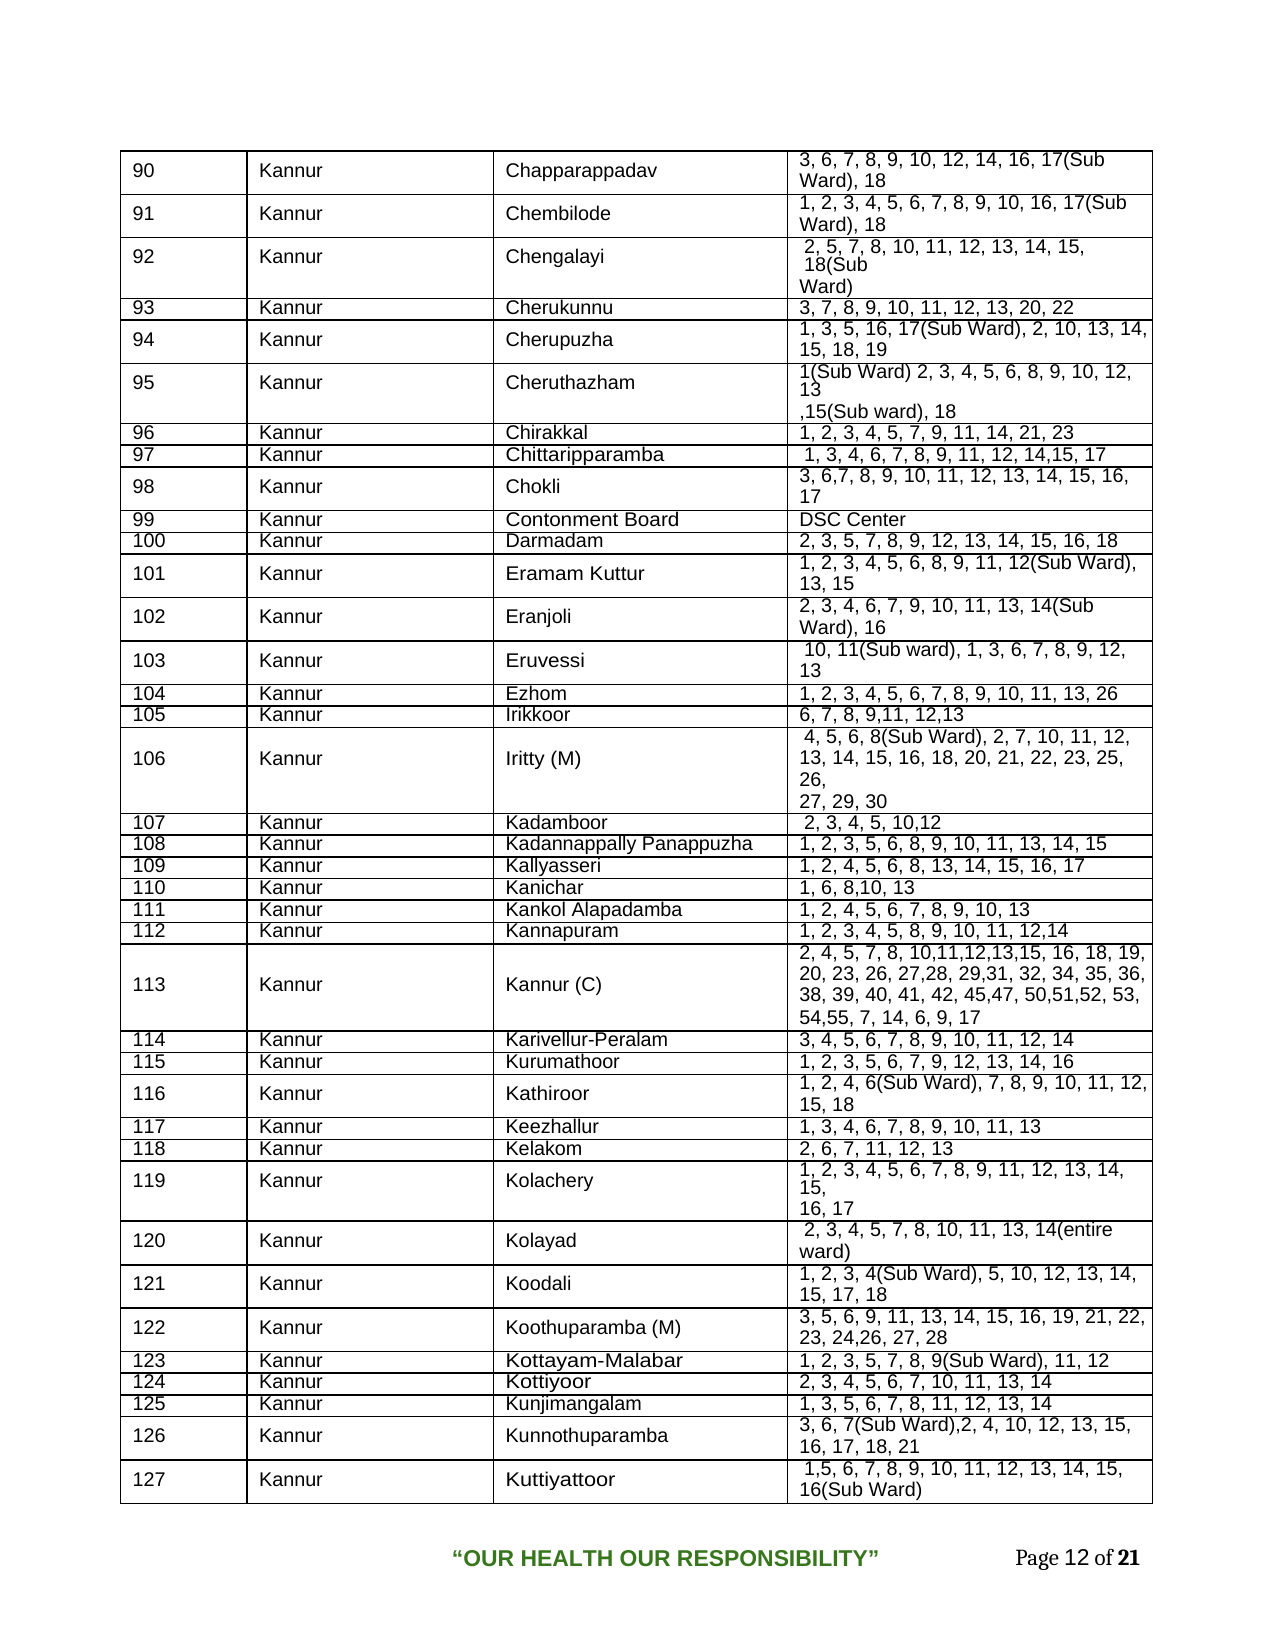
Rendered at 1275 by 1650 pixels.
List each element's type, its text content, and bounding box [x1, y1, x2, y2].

table_cell 2, 3, 4, 5, 7, 8, 10, 11, 13, 14(entire ward) [788, 1222, 1152, 1264]
table_cell 1, 2, 3, 4, 5, 7, 9, 11, 14, 21, 23 [788, 424, 1152, 444]
table_cell 1, 2, 3, 4(Sub Ward), 5, 10, 12, 13, 14, 15, 17, 18 [788, 1266, 1152, 1307]
table_cell Kunnothuparamba [494, 1417, 787, 1459]
table_cell Kanichar [494, 879, 787, 899]
table_cell 6, 7, 8, 9,11, 12,13 [788, 707, 1152, 727]
table_cell 102 [121, 598, 246, 640]
table_cell 2, 3, 4, 6, 7, 9, 10, 11, 13, 14(Sub Ward), 16 [788, 598, 1152, 640]
table_cell Kannur [248, 836, 493, 856]
table_cell Eramam Kuttur [494, 555, 787, 597]
table_cell Cherupuzha [494, 321, 787, 363]
table_cell Kadannappally Panappuzha [494, 836, 787, 856]
table_cell Kannur [248, 555, 493, 597]
table_cell 119 [121, 1162, 246, 1220]
table_cell Kannur [248, 468, 493, 510]
table_cell Kannur [248, 446, 493, 466]
table_cell Kannur [248, 1352, 493, 1372]
table_cell 1, 2, 4, 6(Sub Ward), 7, 8, 9, 10, 11, 12, 15, 18 [788, 1075, 1152, 1117]
table_cell Kathiroor [494, 1075, 787, 1117]
table_cell Kannur [248, 299, 493, 319]
table_cell 126 [121, 1417, 246, 1459]
table_cell 2, 6, 7, 11, 12, 13 [788, 1140, 1152, 1160]
table_cell 3, 6, 7(Sub Ward),2, 4, 10, 12, 13, 15, 16, 17, 18, 21 [788, 1417, 1152, 1459]
table_cell 104 [121, 685, 246, 705]
table_cell 125 [121, 1396, 246, 1416]
table_cell Kannur [248, 424, 493, 444]
table_cell Kankol Alapadamba [494, 901, 787, 921]
table_cell Cherukunnu [494, 299, 787, 319]
table_cell 1,5, 6, 7, 8, 9, 10, 11, 12, 13, 14, 15, 16(Sub Ward) [788, 1461, 1152, 1502]
table_cell Kannapuram [494, 923, 787, 943]
table_cell Kunjimangalam [494, 1396, 787, 1416]
table_cell 99 [121, 511, 246, 531]
table_cell Kuttiyattoor [494, 1461, 787, 1502]
table_cell 4, 5, 6, 8(Sub Ward), 2, 7, 10, 11, 12, 13, 14, 15, 16, 18, 20, 21, 22, 23, 25, 26, 27, 29, 30 [788, 728, 1152, 813]
table_cell Kannur [248, 598, 493, 640]
table_cell Kannur [248, 1222, 493, 1264]
table_cell Kannur [248, 707, 493, 727]
table_cell 10, 11(Sub ward), 1, 3, 6, 7, 8, 9, 12, 13 [788, 642, 1152, 683]
table_cell 3, 7, 8, 9, 10, 11, 12, 13, 20, 22 [788, 299, 1152, 319]
table_cell 115 [121, 1053, 246, 1073]
table_cell Chirakkal [494, 424, 787, 444]
table_header Chapparappadav [494, 152, 787, 193]
table_cell Kannur [248, 1162, 493, 1220]
table_cell 122 [121, 1309, 246, 1351]
table_cell Cheruthazham [494, 364, 787, 423]
table_cell Eruvessi [494, 642, 787, 683]
table_cell 1, 3, 4, 6, 7, 8, 9, 10, 11, 13 [788, 1118, 1152, 1138]
table_cell Kolachery [494, 1162, 787, 1220]
table_cell 95 [121, 364, 246, 423]
table_cell Ezhom [494, 685, 787, 705]
table_cell 94 [121, 321, 246, 363]
table_header 3, 6, 7, 8, 9, 10, 12, 14, 16, 17(Sub Ward), 18 [788, 152, 1152, 193]
table_cell 3, 6,7, 8, 9, 10, 11, 12, 13, 14, 15, 16, 17 [788, 468, 1152, 510]
table_header Kannur [248, 152, 493, 193]
table_cell 1, 3, 4, 6, 7, 8, 9, 11, 12, 14,15, 17 [788, 446, 1152, 466]
table_cell Kannur [248, 945, 493, 1030]
table_cell 112 [121, 923, 246, 943]
table_cell 1, 2, 3, 4, 5, 6, 7, 8, 9, 11, 12, 13, 14, 15, 16, 17 [788, 1162, 1152, 1220]
table_cell Kallyasseri [494, 858, 787, 878]
table_cell Eranjoli [494, 598, 787, 640]
table_cell 101 [121, 555, 246, 597]
table_cell 105 [121, 707, 246, 727]
table_cell 3, 4, 5, 6, 7, 8, 9, 10, 11, 12, 14 [788, 1032, 1152, 1052]
table_cell 106 [121, 728, 246, 813]
table_cell Kannur [248, 1118, 493, 1138]
table_cell 1, 2, 3, 4, 5, 6, 7, 8, 9, 10, 16, 17(Sub Ward), 18 [788, 195, 1152, 237]
table_cell Kannur [248, 238, 493, 298]
table_cell 109 [121, 858, 246, 878]
table_cell Darmadam [494, 533, 787, 553]
table_cell 114 [121, 1032, 246, 1052]
table_cell 2, 3, 5, 7, 8, 9, 12, 13, 14, 15, 16, 18 [788, 533, 1152, 553]
table_cell Kottayam-Malabar [494, 1352, 787, 1372]
table_cell Kannur [248, 858, 493, 878]
table_cell 124 [121, 1374, 246, 1394]
table_cell Kottiyoor [494, 1374, 787, 1394]
table_cell Kannur [248, 1417, 493, 1459]
table_cell Kannur [248, 814, 493, 834]
table_cell 1(Sub Ward) 2, 3, 4, 5, 6, 8, 9, 10, 12, 13 ,15(Sub ward), 18 [788, 364, 1152, 423]
table_cell Koodali [494, 1266, 787, 1307]
table_cell 117 [121, 1118, 246, 1138]
table_cell 1, 6, 8,10, 13 [788, 879, 1152, 899]
table_cell 1, 2, 3, 5, 6, 8, 9, 10, 11, 13, 14, 15 [788, 836, 1152, 856]
table_cell 2, 4, 5, 7, 8, 10,11,12,13,15, 16, 18, 19, 20, 23, 26, 27,28, 29,31, 32, 34, 35, 36, 38, 39, 40, 41, 42, 45,47, 50,51,52, 53, 54,55, 7, 14, 6, 9, 17 [788, 945, 1152, 1030]
table_cell 92 [121, 238, 246, 298]
table_cell Kolayad [494, 1222, 787, 1264]
table_cell Kannur [248, 1396, 493, 1416]
table_cell 2, 5, 7, 8, 10, 11, 12, 13, 14, 15, 18(Sub Ward) [788, 238, 1152, 298]
table_cell Koothuparamba (M) [494, 1309, 787, 1351]
table_cell 1, 2, 3, 5, 7, 8, 9(Sub Ward), 11, 12 [788, 1352, 1152, 1372]
table_cell Kannur (C) [494, 945, 787, 1030]
table_cell Kurumathoor [494, 1053, 787, 1073]
table_cell Kannur [248, 364, 493, 423]
table_cell Irikkoor [494, 707, 787, 727]
table_cell 1, 3, 5, 6, 7, 8, 11, 12, 13, 14 [788, 1396, 1152, 1416]
table_cell Chembilode [494, 195, 787, 237]
table_cell Chittaripparamba [494, 446, 787, 466]
table_cell DSC Center [788, 511, 1152, 531]
table_cell 1, 2, 4, 5, 6, 8, 13, 14, 15, 16, 17 [788, 858, 1152, 878]
table_cell 1, 2, 4, 5, 6, 7, 8, 9, 10, 13 [788, 901, 1152, 921]
table_cell 97 [121, 446, 246, 466]
table_cell Keezhallur [494, 1118, 787, 1138]
table_cell 123 [121, 1352, 246, 1372]
table_cell Kannur [248, 901, 493, 921]
table_cell Kannur [248, 1140, 493, 1160]
table_cell Kannur [248, 685, 493, 705]
table_cell 108 [121, 836, 246, 856]
table_cell Kannur [248, 1374, 493, 1394]
table_cell 127 [121, 1461, 246, 1502]
table_cell Karivellur-Peralam [494, 1032, 787, 1052]
table_cell Contonment Board [494, 511, 787, 531]
table_cell Kadamboor [494, 814, 787, 834]
table_cell 1, 2, 3, 4, 5, 6, 7, 8, 9, 10, 11, 13, 26 [788, 685, 1152, 705]
table_cell Kannur [248, 1032, 493, 1052]
table_cell Kannur [248, 642, 493, 683]
table_cell 1, 2, 3, 5, 6, 7, 9, 12, 13, 14, 16 [788, 1053, 1152, 1073]
table_cell 111 [121, 901, 246, 921]
table_cell Chengalayi [494, 238, 787, 298]
table_cell Kannur [248, 1075, 493, 1117]
table_cell Kannur [248, 1461, 493, 1502]
table_cell 98 [121, 468, 246, 510]
table_cell 107 [121, 814, 246, 834]
table_cell Kannur [248, 923, 493, 943]
table_cell Chokli [494, 468, 787, 510]
table_cell 91 [121, 195, 246, 237]
table_cell 1, 3, 5, 16, 17(Sub Ward), 2, 10, 13, 14, 15, 18, 19 [788, 321, 1152, 363]
table_cell Kannur [248, 879, 493, 899]
table_cell 3, 5, 6, 9, 11, 13, 14, 15, 16, 19, 21, 22, 23, 24,26, 27, 28 [788, 1309, 1152, 1351]
table_cell Kannur [248, 1309, 493, 1351]
table_cell 116 [121, 1075, 246, 1117]
table_cell Kannur [248, 728, 493, 813]
table_cell 2, 3, 4, 5, 6, 7, 10, 11, 13, 14 [788, 1374, 1152, 1394]
table_cell Kannur [248, 511, 493, 531]
table_cell Kannur [248, 1266, 493, 1307]
table_cell 96 [121, 424, 246, 444]
table_cell 93 [121, 299, 246, 319]
table_cell 103 [121, 642, 246, 683]
table_cell Kannur [248, 1053, 493, 1073]
table_cell Kelakom [494, 1140, 787, 1160]
table_cell Kannur [248, 321, 493, 363]
table_cell 100 [121, 533, 246, 553]
table_cell Kannur [248, 195, 493, 237]
table_cell 113 [121, 945, 246, 1030]
table_cell 110 [121, 879, 246, 899]
table_cell 1, 2, 3, 4, 5, 6, 8, 9, 11, 12(Sub Ward), 13, 15 [788, 555, 1152, 597]
table_cell 120 [121, 1222, 246, 1264]
table_cell 121 [121, 1266, 246, 1307]
table_cell Iritty (M) [494, 728, 787, 813]
table_cell 2, 3, 4, 5, 10,12 [788, 814, 1152, 834]
table_cell 118 [121, 1140, 246, 1160]
table_header 90 [121, 152, 246, 193]
table_cell Kannur [248, 533, 493, 553]
table_cell 1, 2, 3, 4, 5, 8, 9, 10, 11, 12,14 [788, 923, 1152, 943]
